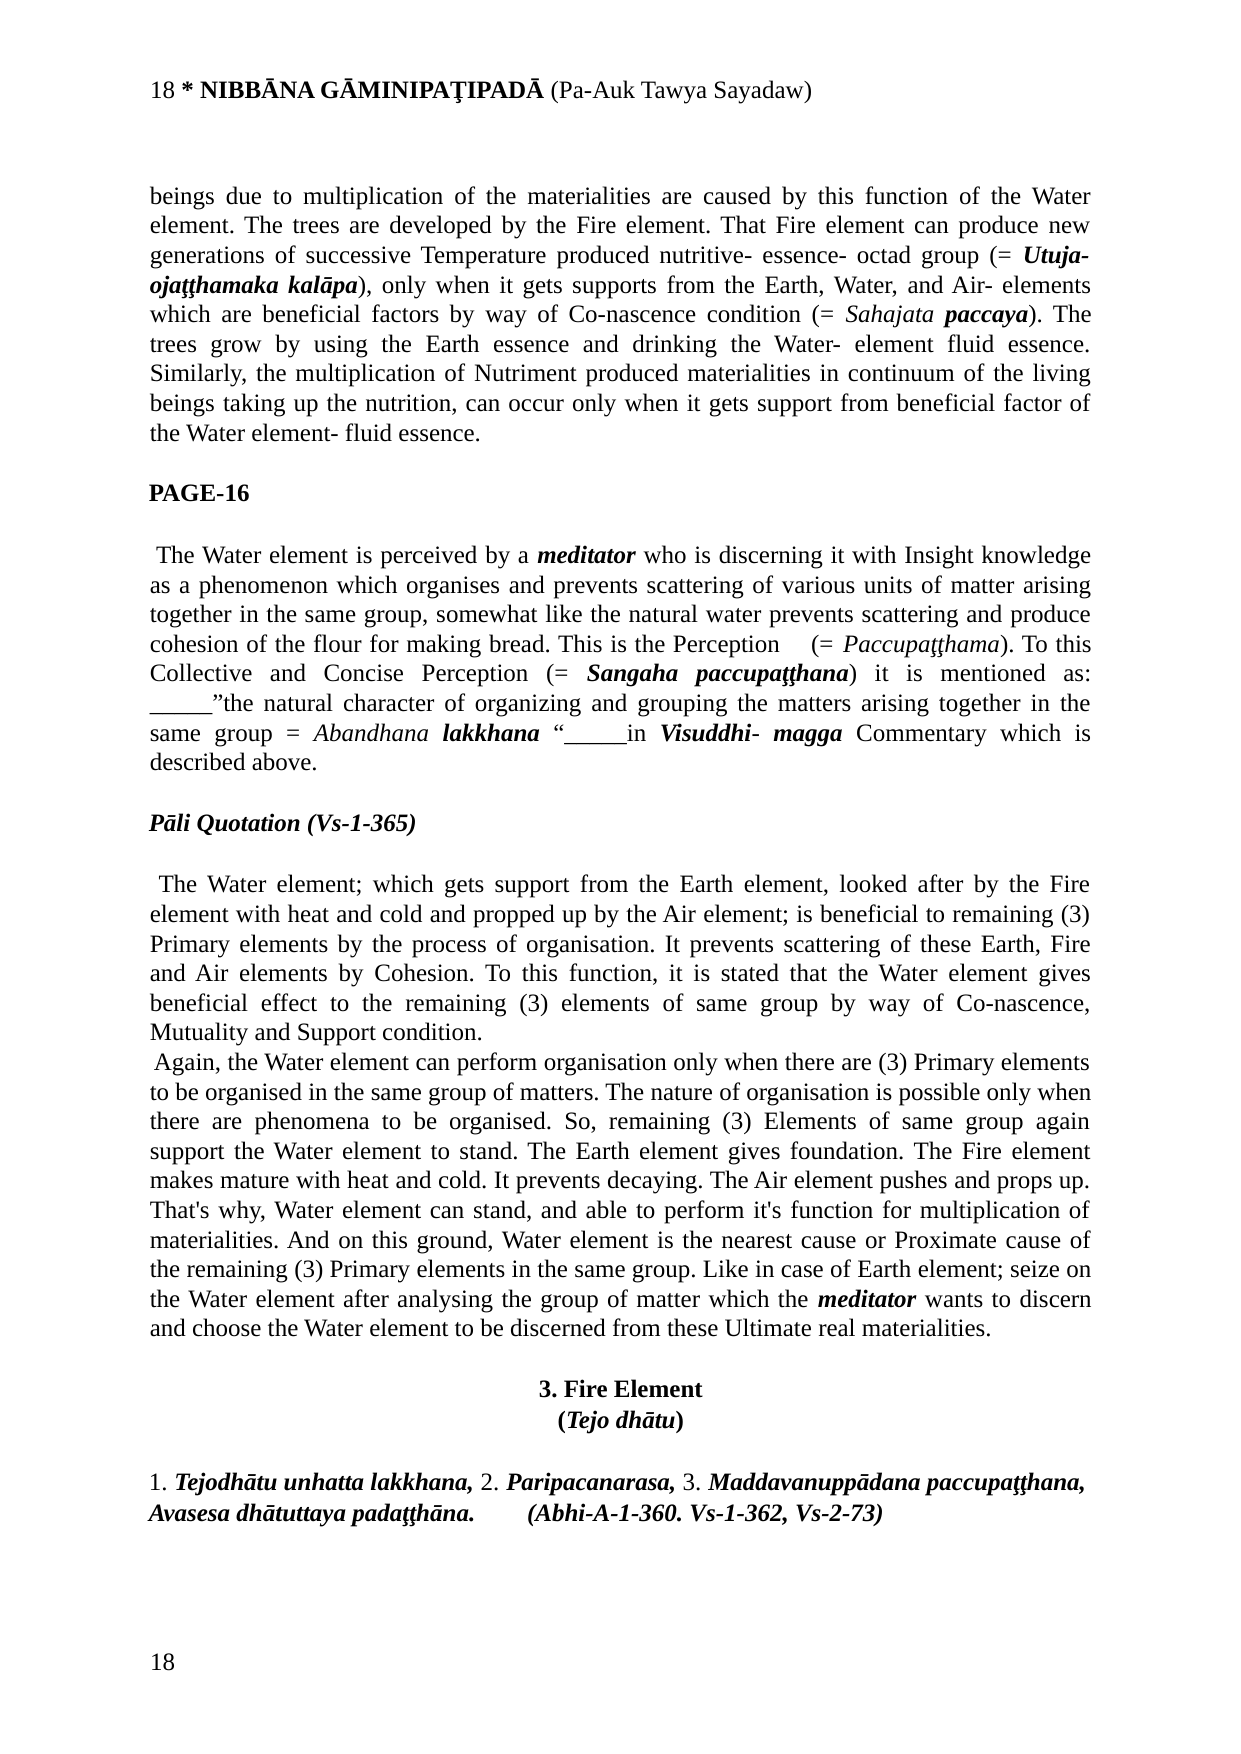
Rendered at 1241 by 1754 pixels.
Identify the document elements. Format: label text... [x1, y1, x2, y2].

text 1. Tejodhātu unhatta lakkhana, 2. Paripacanarasa, 3. Maddavanuppādana paccupaţţhana, [148, 1467, 1092, 1496]
subtitle Pāli Quotation (Vs-1-365) [148, 808, 1092, 837]
text Again, the Water element can perform organisation only when there are (3) Primary elements to be organised in the same group of matters. The nature of organisation is possible only when there are phenomena to be organised. So, remaining (3) Elements of same group again support the Water element to stand. The Earth element gives foundation. The Fire element makes mature with heat and cold. It prevents decaying. The Air element pushes and props up. That's why, Water element can stand, and able to perform it's function for multiplication of materialities. And on this ground, Water element is the nearest cause or Proximate cause of the remaining (3) Primary elements in the same group. Like in case of Earth element; seize on the Water element after analysing the group of matter which the meditator wants to discern and choose the Water element to be discerned from these Ultimate real materialities. [148, 1047, 1092, 1342]
text The Water element; which gets support from the Earth element, looked after by the Fire element with heat and cold and propped up by the Air element; is beneficial to remaining (3) Primary elements by the process of organisation. It prevents scattering of these Earth, Fire and Air elements by Cohesion. To this function, it is stated that the Water element gives beneficial effect to the remaining (3) elements of same group by way of Co-nascence, Mutuality and Support condition. [148, 869, 1092, 1046]
subtitle (Tejo dhātu) [150, 1405, 1091, 1434]
subtitle PAGE-16 [148, 478, 1092, 507]
text 3. Fire Element [175, 1374, 1066, 1403]
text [148, 181, 1092, 446]
subtitle Avasesa dhātuttaya padaţţhāna. (Abhi-A-1-360. Vs-1-362, Vs-2-73) [148, 1498, 1092, 1527]
text The Water element is perceived by a meditator who is discerning it with Insight knowledge as a phenomenon which organises and prevents scattering of various units of matter arising together in the same group, somewhat like the natural water prevents scattering and produce cohesion of the flour for making bread. This is the Perception (= Paccupaţţhama). To this Collective and Concise Perception (= Sangaha paccupaţţhana) it is mentioned as: _____”the natural character of organizing and grouping the matters arising together in the same group = Abandhana lakkhana “_____in Visuddhi- magga Commentary which is described above. [148, 540, 1092, 776]
